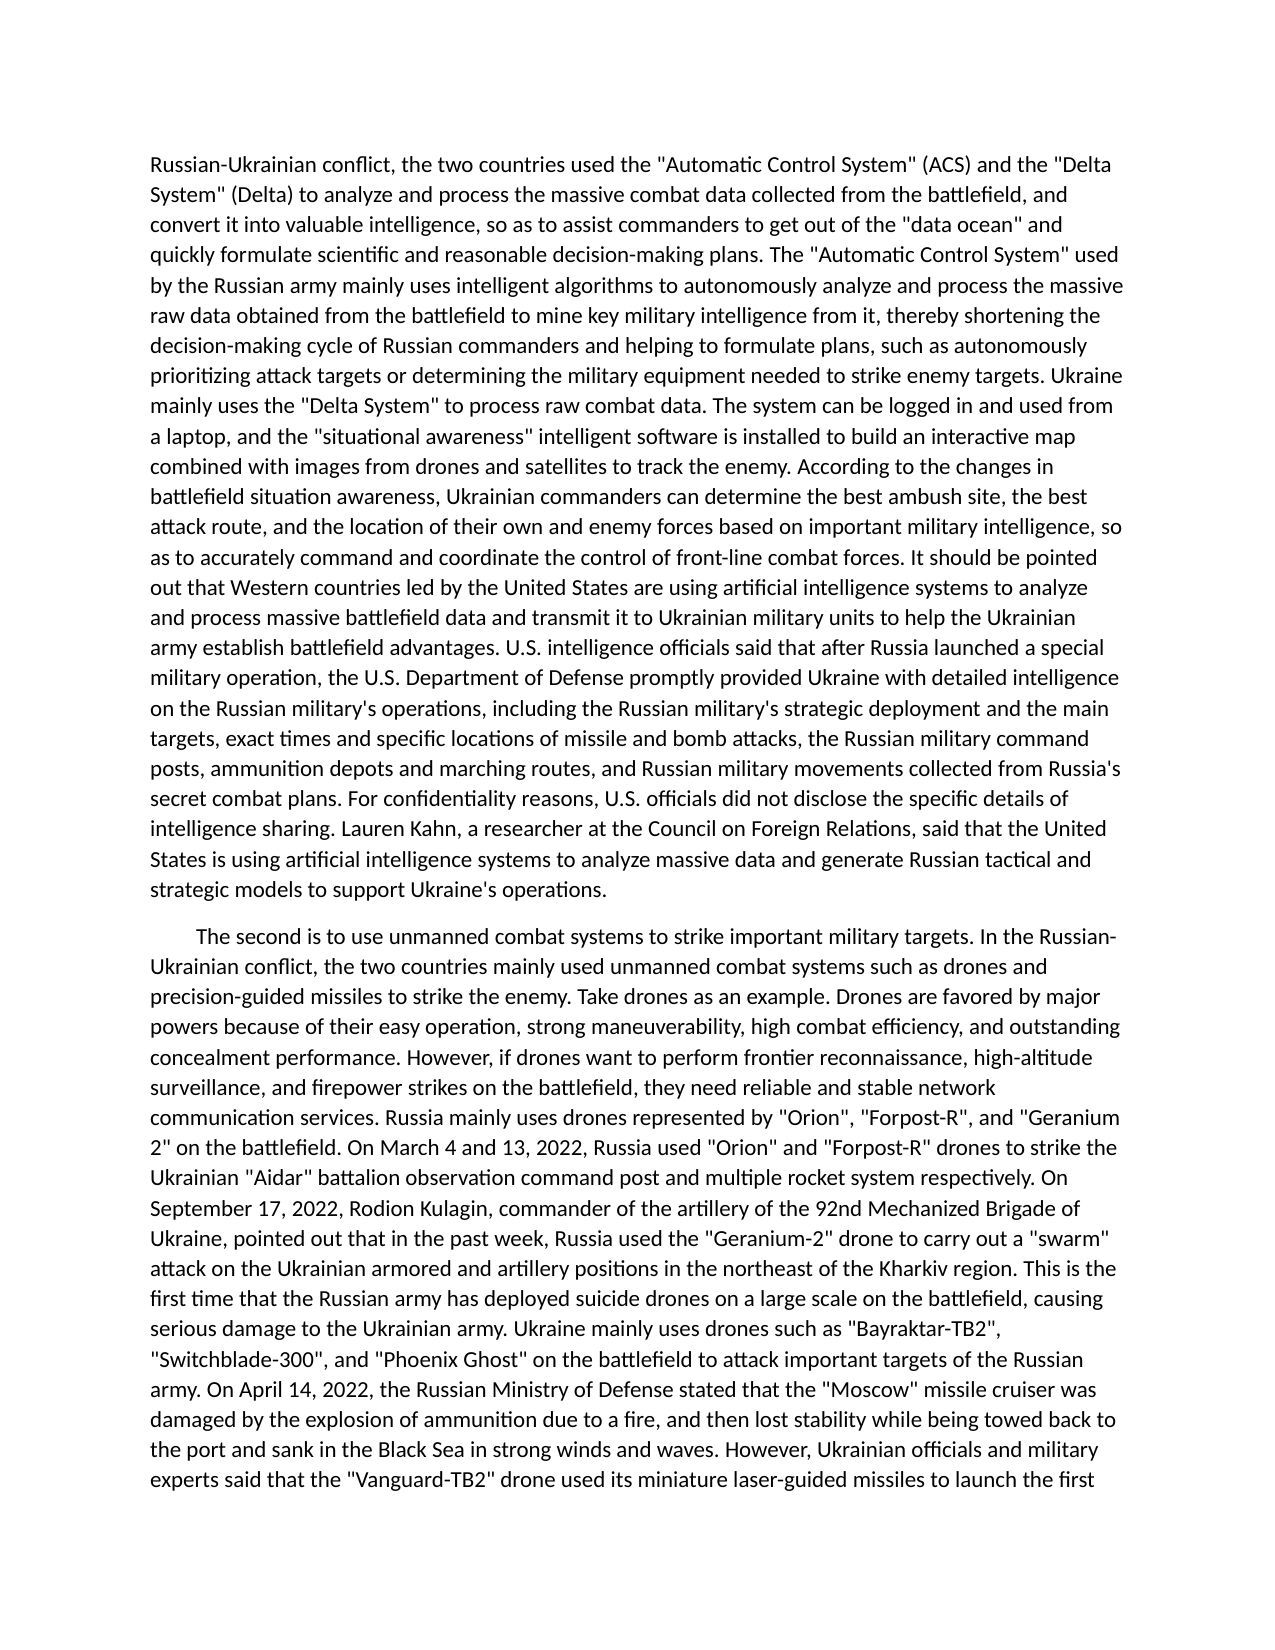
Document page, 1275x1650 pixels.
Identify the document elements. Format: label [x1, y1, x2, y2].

text [150, 150, 1125, 903]
text [150, 922, 1125, 1494]
